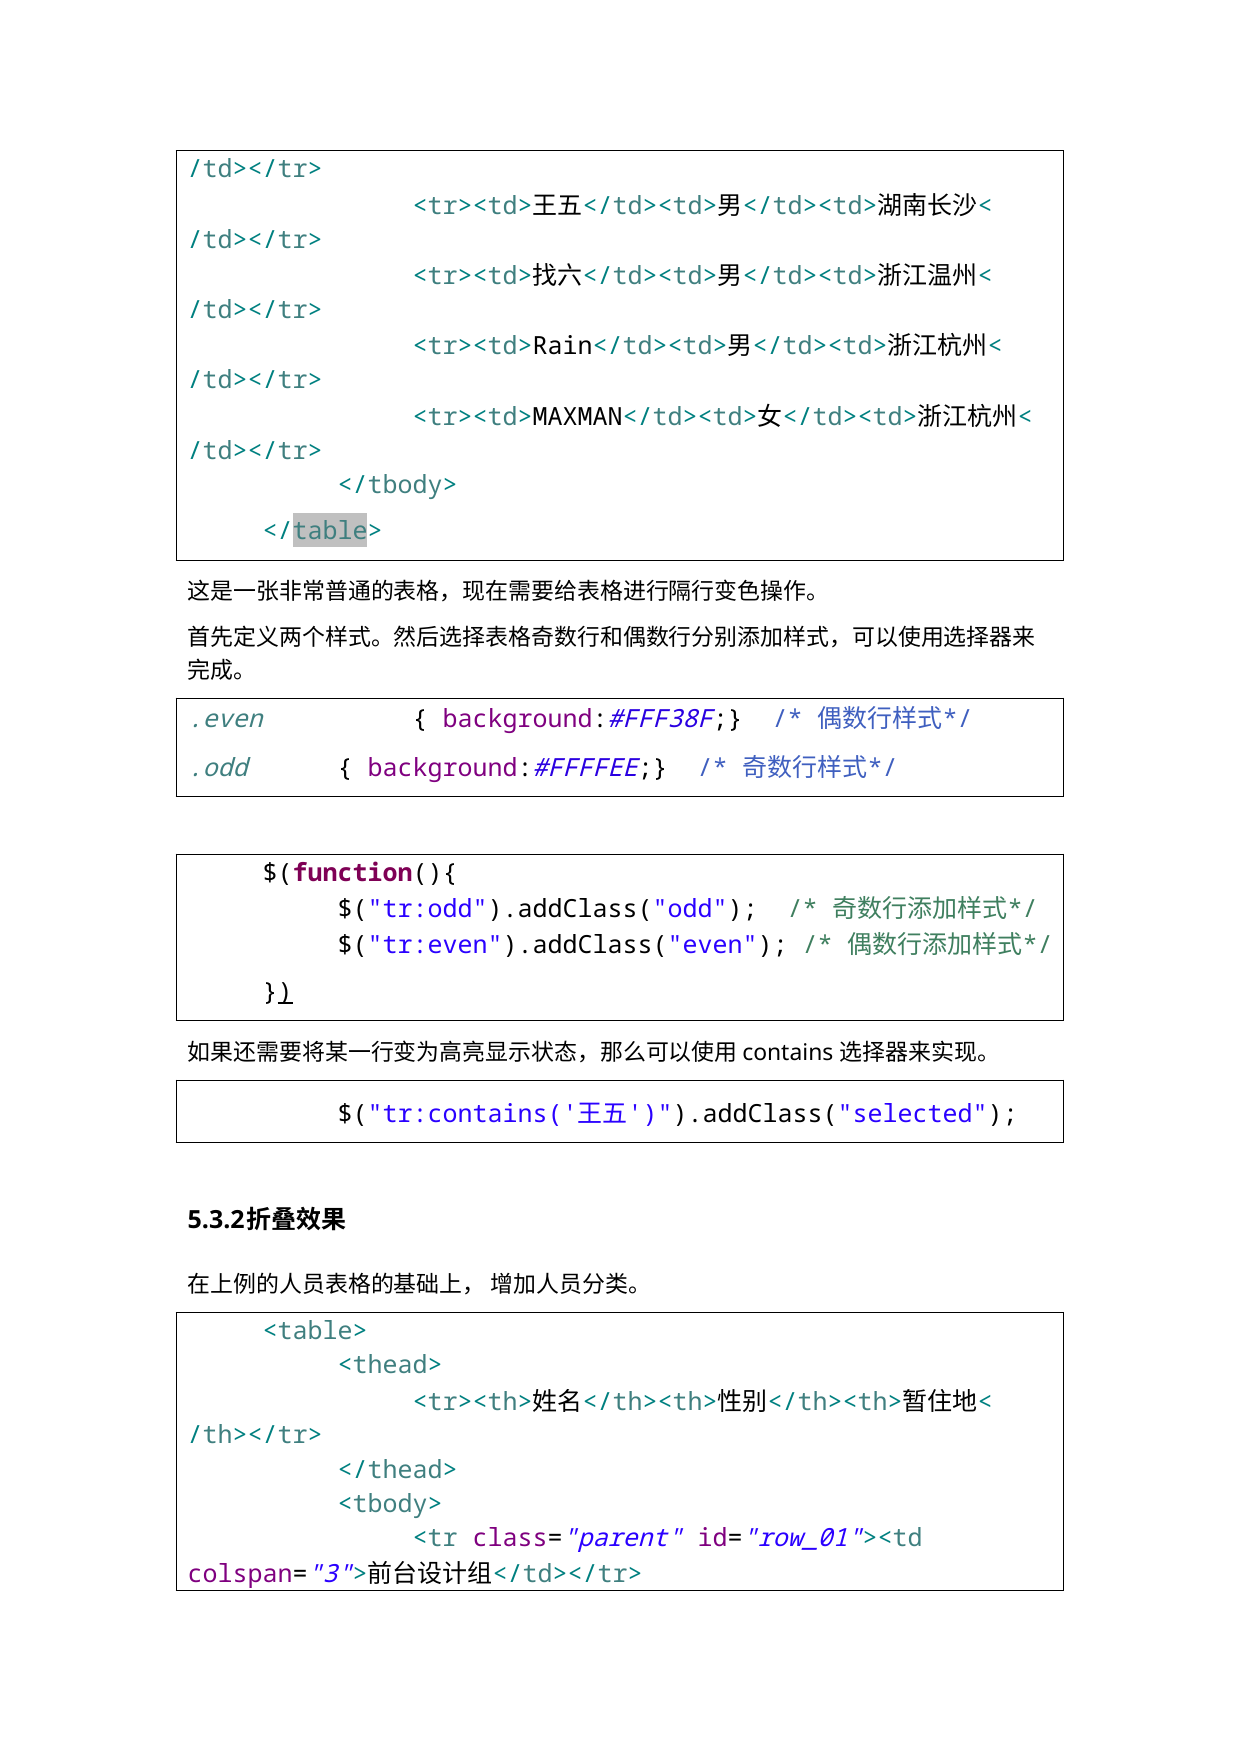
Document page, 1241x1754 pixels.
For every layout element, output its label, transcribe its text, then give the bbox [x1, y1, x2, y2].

text 如果还需要将某一行变为高亮显示状态，那么可以使用contains 选择器来实现。 [187, 1034, 1053, 1067]
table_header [177, 151, 1063, 559]
table_header .even { background:#FFF38F;} /* 偶数行样式*/ .odd { background:#FFFFEE;} /* 奇数行样式*/ [177, 699, 1063, 796]
table_header $("tr:contains('王五')").addClass("selected"); [177, 1081, 1063, 1142]
text 在上例的人员表格的基础上， 增加人员分类。 [187, 1266, 1053, 1299]
text 首先定义两个样式。然后选择表格奇数行和偶数行分别添加样式，可以使用选择器来完成。 [187, 619, 1053, 685]
text 这是一张非常普通的表格，现在需要给表格进行隔行变色操作。 [187, 573, 1053, 606]
table_header $(function(){ $("tr:odd").addClass("odd"); /* 奇数行添加样式*/ $("tr:even").addClass("even"); /* 偶数行添加样式*/ }) [177, 855, 1063, 1020]
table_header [177, 1313, 1063, 1590]
subtitle 折叠效果 [187, 1199, 1053, 1235]
